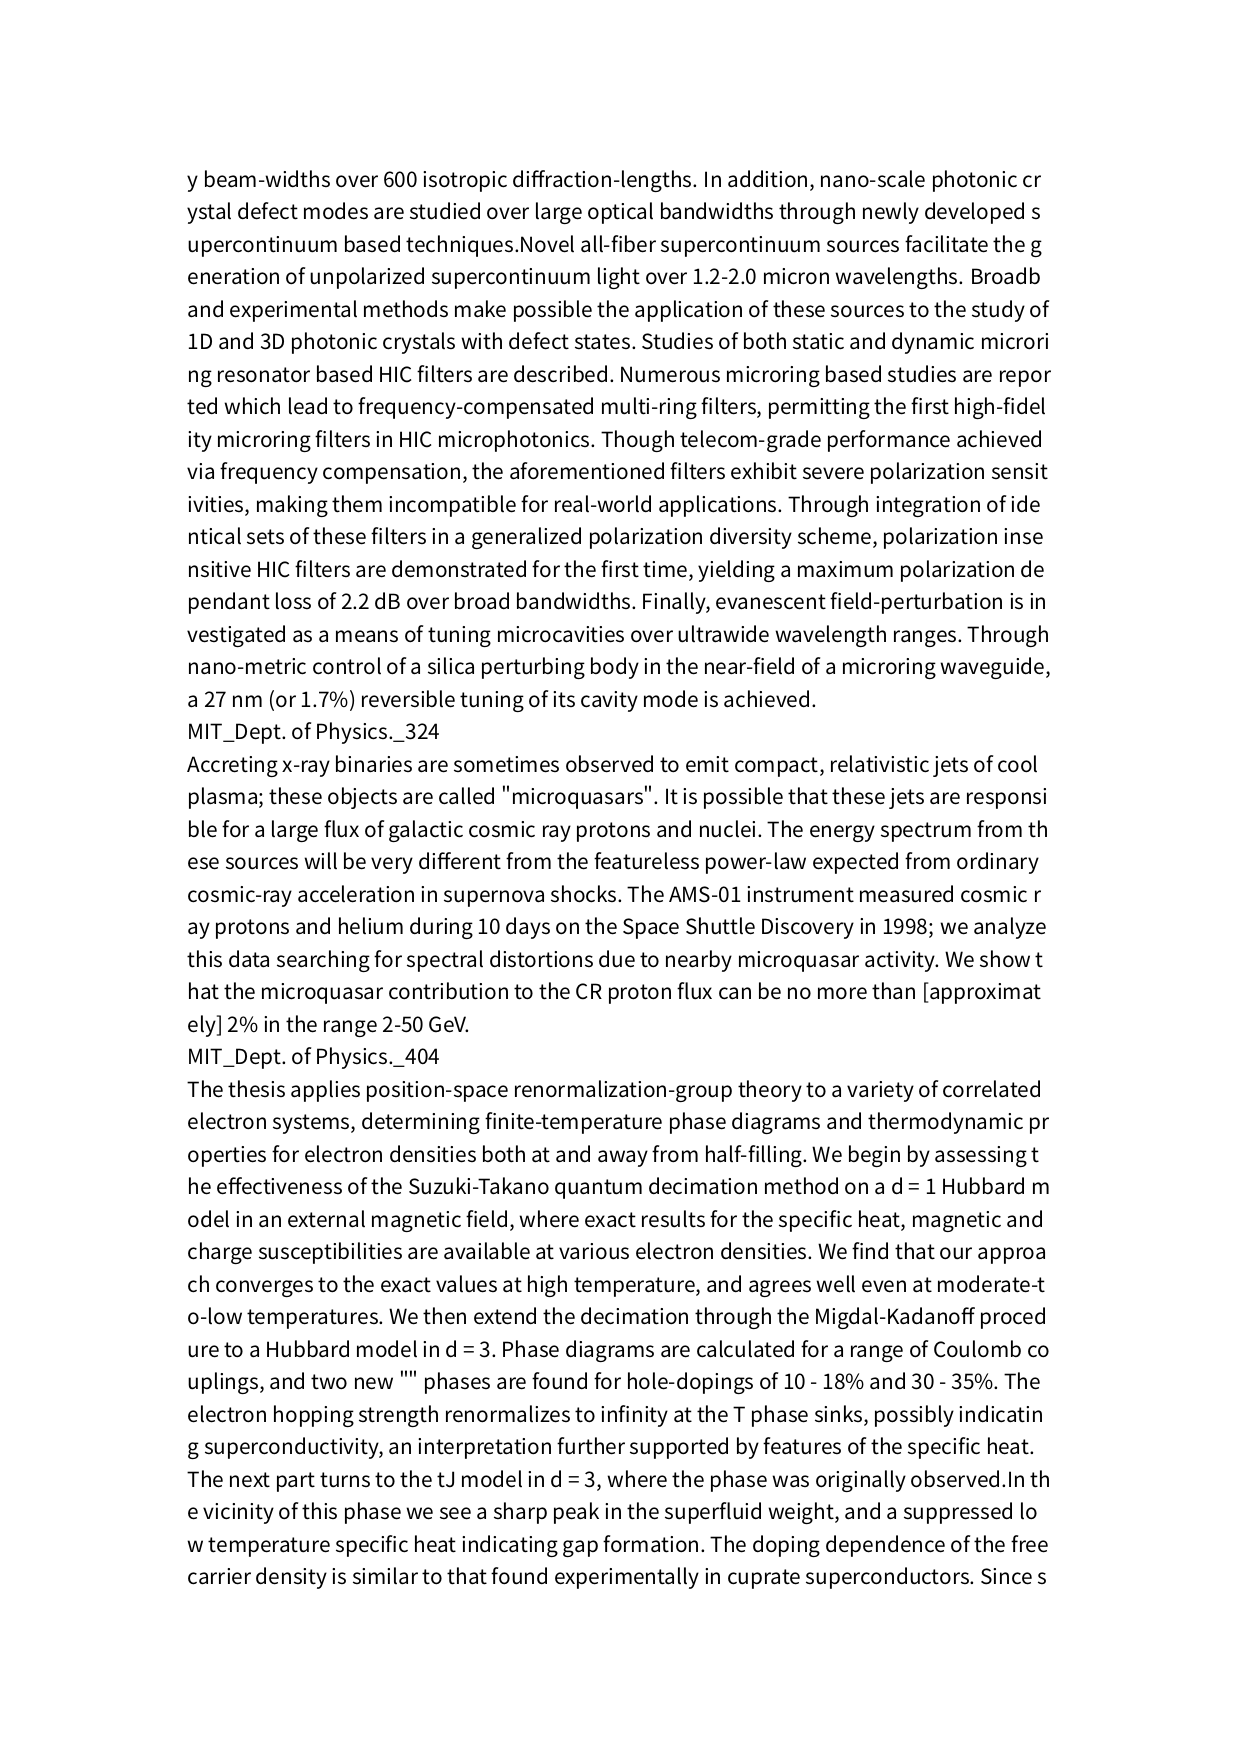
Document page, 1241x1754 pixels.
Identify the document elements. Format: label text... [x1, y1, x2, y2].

text MIT_Dept. of Physics._324 [187, 714, 1053, 747]
text Accreting x-ray binaries are sometimes observed to emit compact, relativistic jets of cool plasma; these objects are called "microquasars". It is possible that these jets are responsible for a large flux of galactic cosmic ray protons and nuclei. The energy spectrum from these sources will be very different from the featureless power-law expected from ordinary cosmic-ray acceleration in supernova shocks. The AMS-01 instrument measured cosmic ray protons and helium during 10 days on the Space Shuttle Discovery in 1998; we analyze this data searching for spectral distortions due to nearby microquasar activity. We show that the microquasar contribution to the CR proton flux can be no more than [approximately] 2% in the range 2-50 GeV. [187, 747, 1053, 1039]
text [187, 1072, 1053, 1592]
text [187, 162, 1053, 714]
text MIT_Dept. of Physics._404 [187, 1039, 1053, 1072]
